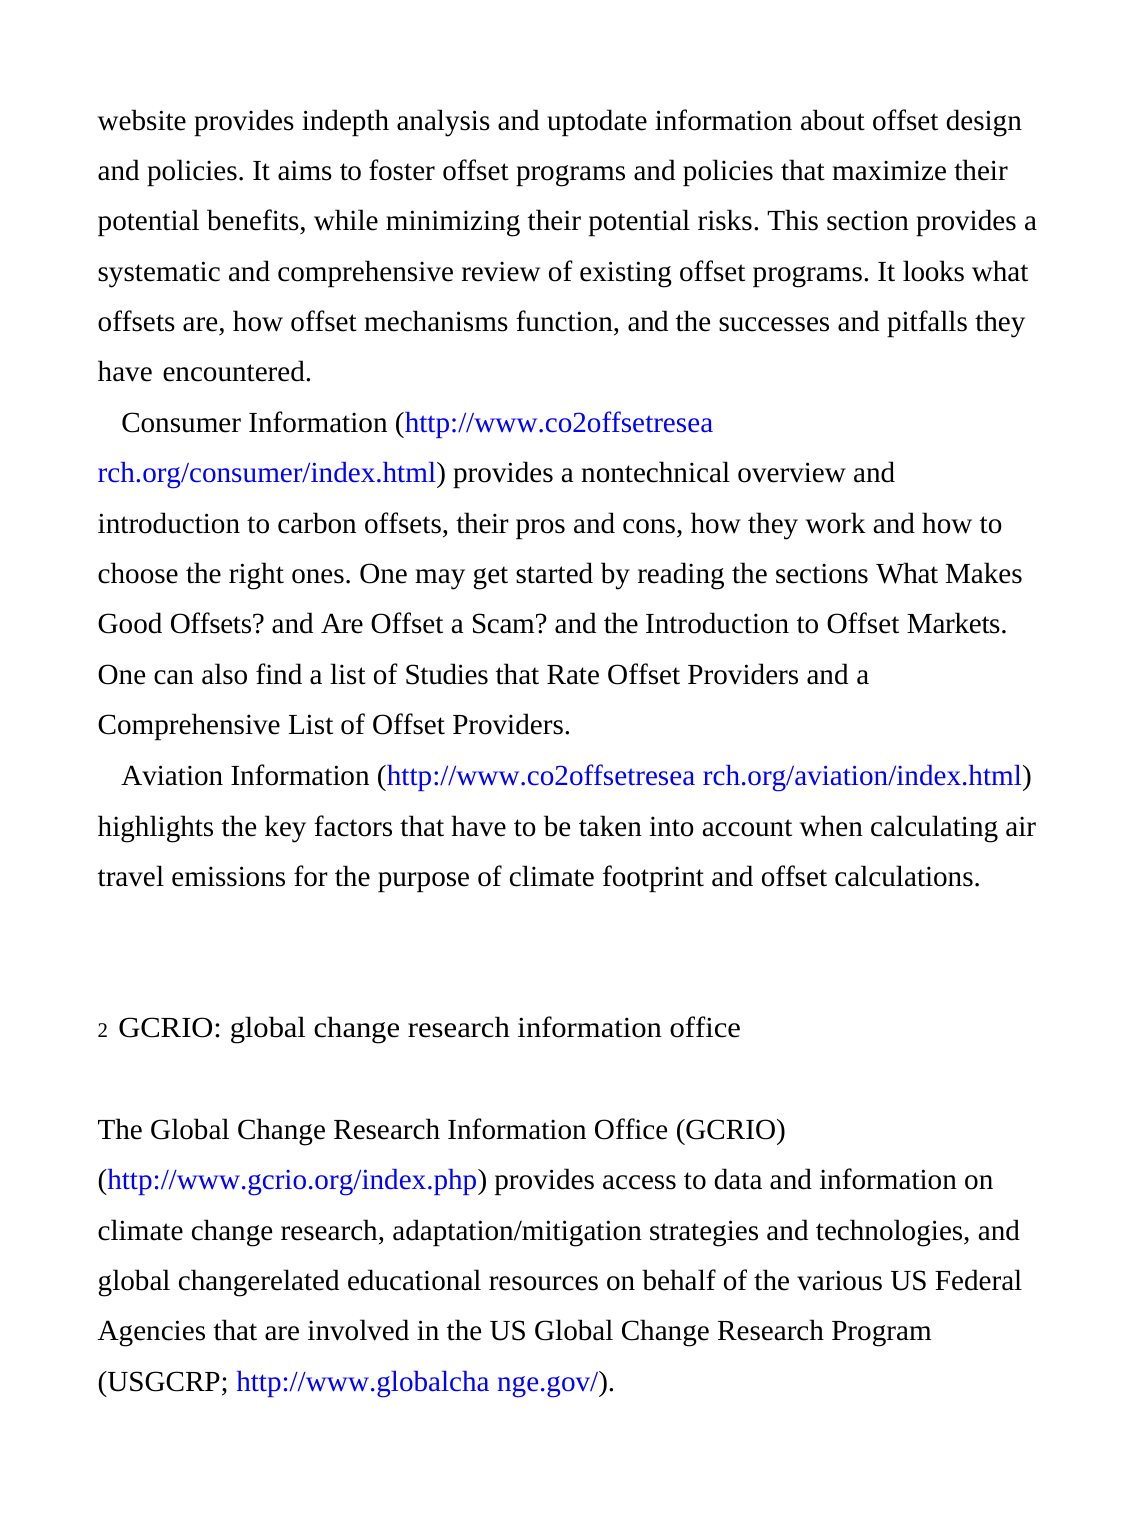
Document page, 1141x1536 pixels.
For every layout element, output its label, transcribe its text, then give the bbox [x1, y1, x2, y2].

text Aviation Information (http://www.co2offsetresea rch.org/aviation/index.html) highlights the key factors that have to be taken into account when calculating air travel emissions for the purpose of climate footprint and offset calculations. [97, 758, 1043, 892]
list GCRIO: global change research information office [97, 1011, 1020, 1044]
text website provides indepth analysis and uptodate information about offset design and policies. It aims to foster offset programs and policies that maximize their potential benefits, while minimizing their potential risks. This section provides a systematic and comprehensive review of existing offset programs. It looks what offsets are, how offset mechanisms function, and the successes and pitfalls they have encountered. [97, 103, 1043, 388]
text The Global Change Research Information Office (GCRIO) (http://www.gcrio.org/index.php) provides access to data and information on climate change research, adaptation/mitigation strategies and technologies, and global changerelated educational resources on behalf of the various US Federal Agencies that are involved in the US Global Change Research Program (USGCRP; http://www.globalcha nge.gov/). [97, 1112, 1043, 1397]
text Consumer Information (http://www.co2offsetresea rch.org/consumer/index.html) provides a nontechnical overview and introduction to carbon offsets, their pros and cons, how they work and how to choose the right ones. One may get started by reading the sections What Makes Good Offsets? and Are Offset a Scam? and the Introduction to Offset Markets. One can also find a list of Studies that Rate Offset Providers and a Comprehensive List of Offset Providers. [97, 405, 1043, 741]
